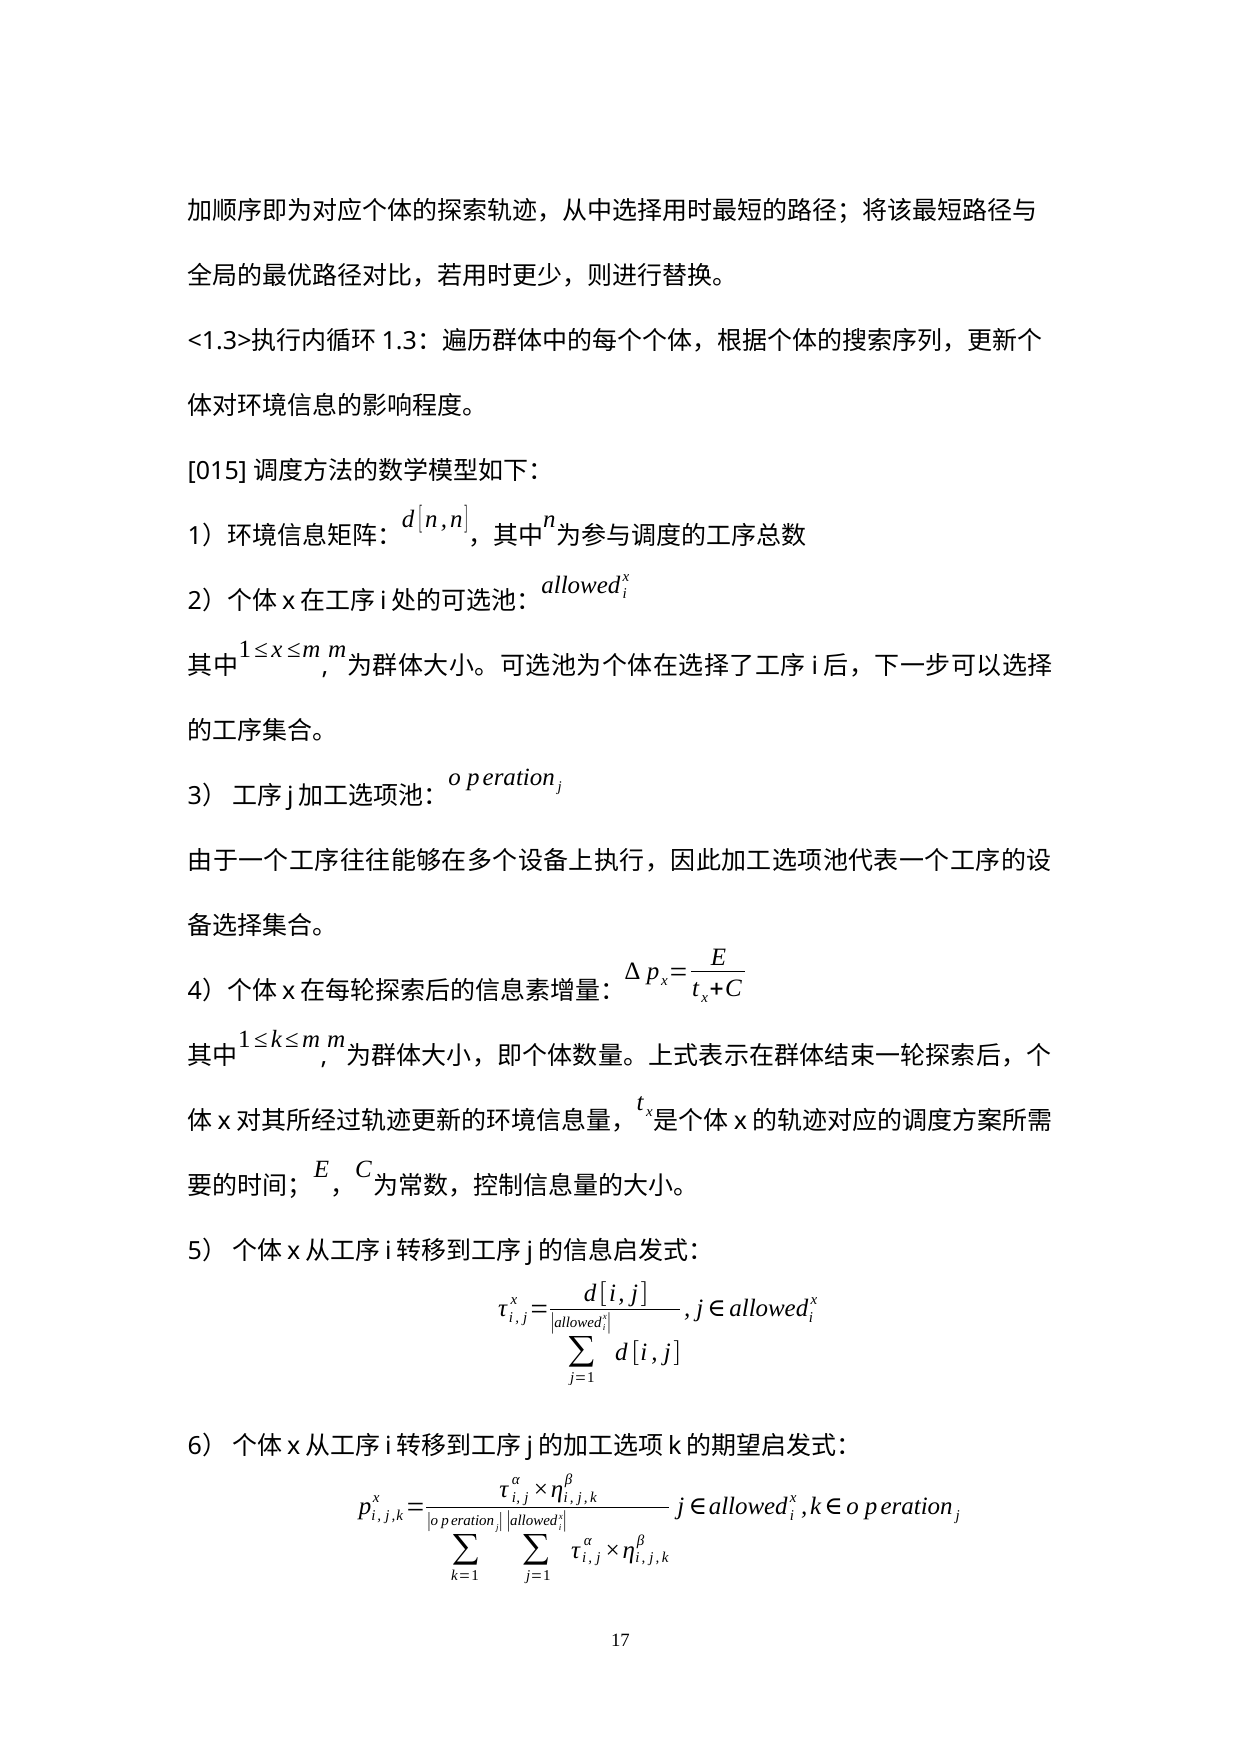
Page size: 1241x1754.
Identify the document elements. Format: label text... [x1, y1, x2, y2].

text 4）个体x在每轮探索后的信息素增量： [187, 942, 1053, 1007]
text 1）环境信息矩阵：，其中为参与调度的工序总数 [187, 487, 1053, 552]
list 工序j加工选项池： [187, 747, 1053, 812]
list 个体x从工序i转移到工序j的信息启发式： [187, 1202, 1053, 1267]
text 其中,为群体大小。可选池为个体在选择了工序i后，下一步可以选择的工序集合。 [187, 617, 1053, 747]
text [015] 调度方法的数学模型如下： [187, 422, 1053, 487]
text 其中,为群体大小，即个体数量。上式表示在群体结束一轮探索后，个体x对其所经过轨迹更新的环境信息量，是个体x的轨迹对应的调度方案所需要的时间；，为常数，控制信息量的大小。 [187, 1007, 1053, 1202]
text <1.3>执行内循环1.3：遍历群体中的每个个体，根据个体的搜索序列，更新个体对环境信息的影响程度。 [187, 292, 1053, 422]
list 个体x从工序i转移到工序j的加工选项k的期望启发式： [187, 1397, 1053, 1462]
text 由于一个工序往往能够在多个设备上执行，因此加工选项池代表一个工序的设备选择集合。 [187, 812, 1053, 942]
text 2）个体x在工序i处的可选池： [187, 552, 1053, 617]
text <1.2>执行内循环1.2：遍历群体中每个个体的搜索序列，搜索序列中工序的添加顺序即为对应个体的探索轨迹，从中选择用时最短的路径；将该最短路径与全局的最优路径对比，若用时更少，则进行替换。 [187, 162, 1053, 292]
